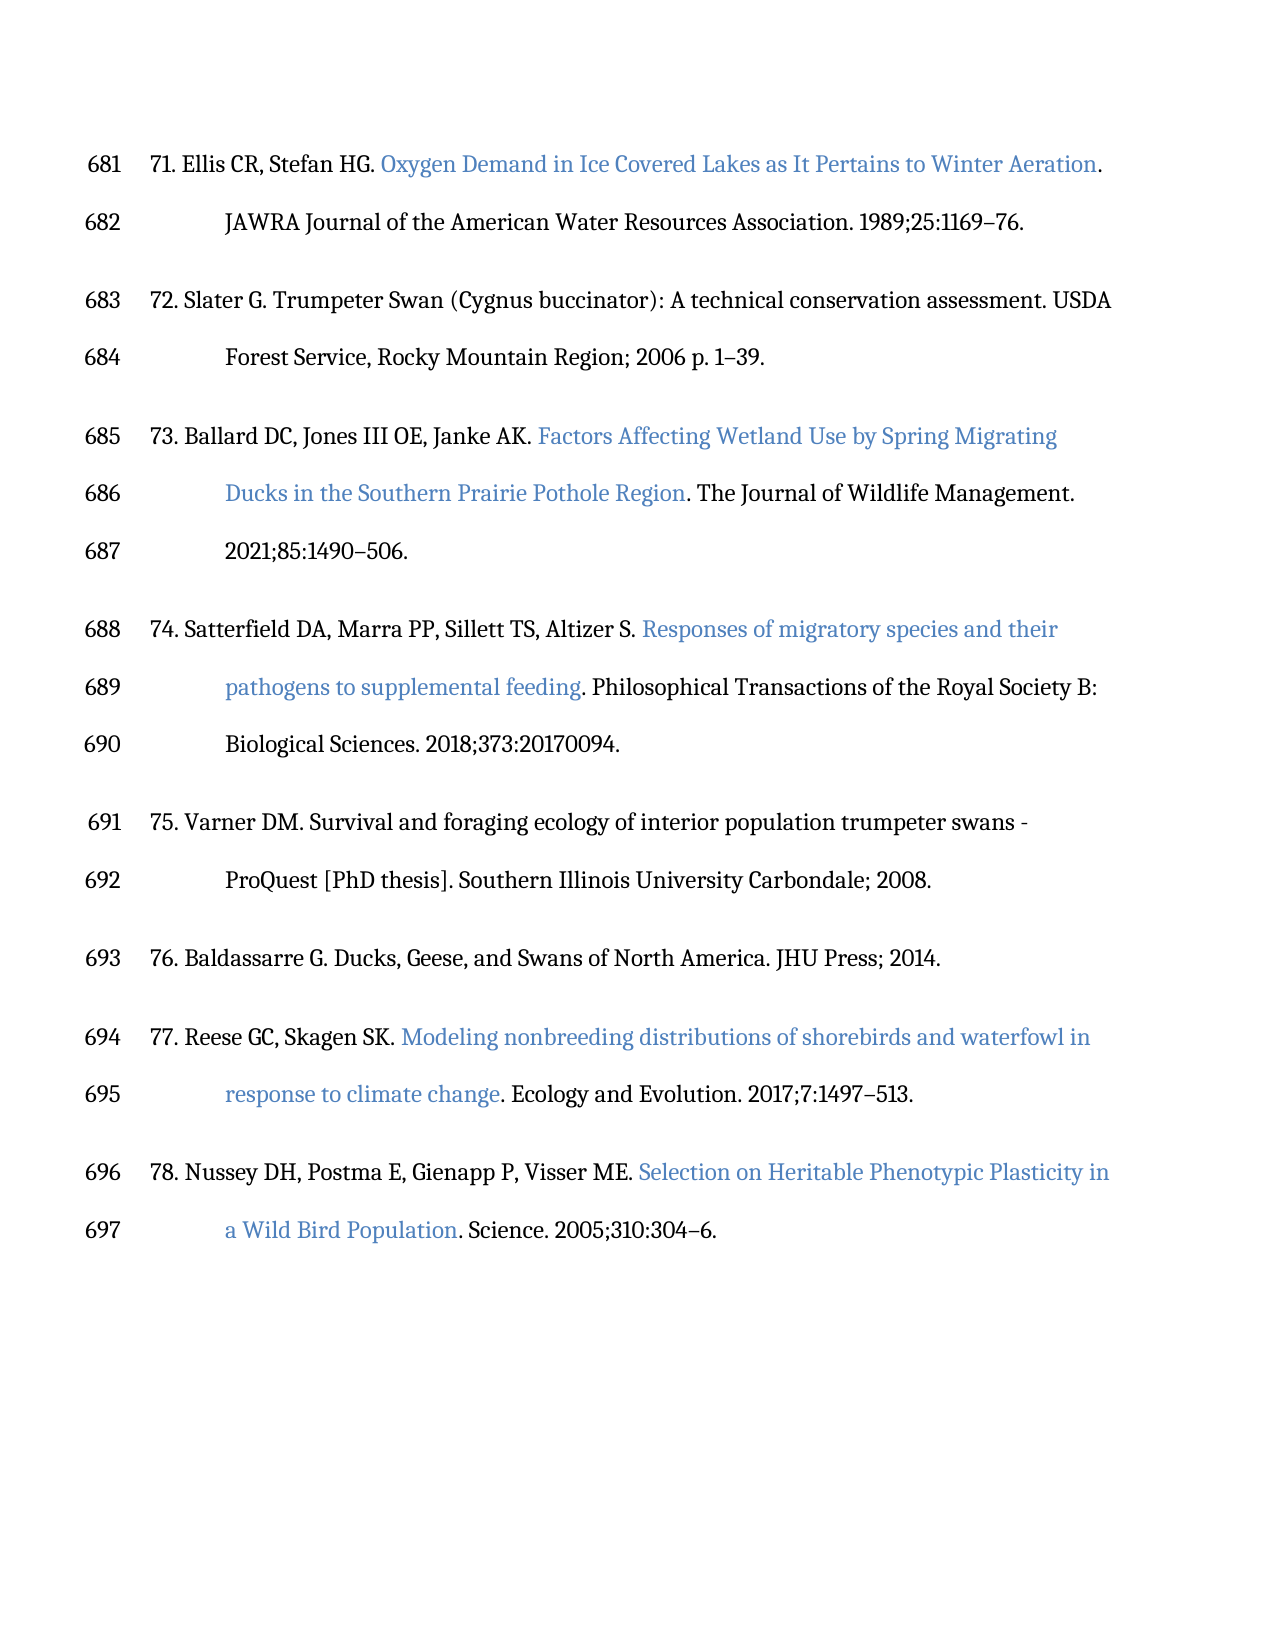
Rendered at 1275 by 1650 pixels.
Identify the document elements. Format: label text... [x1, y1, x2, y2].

text 73. Ballard DC, Jones III OE, Janke AK. Factors Affecting Wetland Use by Spring Migrating Ducks in the Southern Prairie Pothole Region. The Journal of Wildlife Management. 2021;85:1490–506. [150, 422, 1125, 565]
text 72. Slater G. Trumpeter Swan (Cygnus buccinator): A technical conservation assessment. USDA Forest Service, Rocky Mountain Region; 2006 p. 1–39. [150, 286, 1125, 372]
text 75. Varner DM. Survival and foraging ecology of interior population trumpeter swans - ProQuest [PhD thesis]. Southern Illinois University Carbondale; 2008. [150, 808, 1125, 894]
text 76. Baldassarre G. Ducks, Geese, and Swans of North America. JHU Press; 2014. [150, 944, 1125, 973]
text 78. Nussey DH, Postma E, Gienapp P, Visser ME. Selection on Heritable Phenotypic Plasticity in a Wild Bird Population. Science. 2005;310:304–6. [150, 1158, 1125, 1244]
text 77. Reese GC, Skagen SK. Modeling nonbreeding distributions of shorebirds and waterfowl in response to climate change. Ecology and Evolution. 2017;7:1497–513. [150, 1022, 1125, 1109]
text 74. Satterfield DA, Marra PP, Sillett TS, Altizer S. Responses of migratory species and their pathogens to supplemental feeding. Philosophical Transactions of the Royal Society B: Biological Sciences. 2018;373:20170094. [150, 615, 1125, 759]
text 71. Ellis CR, Stefan HG. Oxygen Demand in Ice Covered Lakes as It Pertains to Winter Aeration. JAWRA Journal of the American Water Resources Association. 1989;25:1169–76. [150, 150, 1125, 236]
